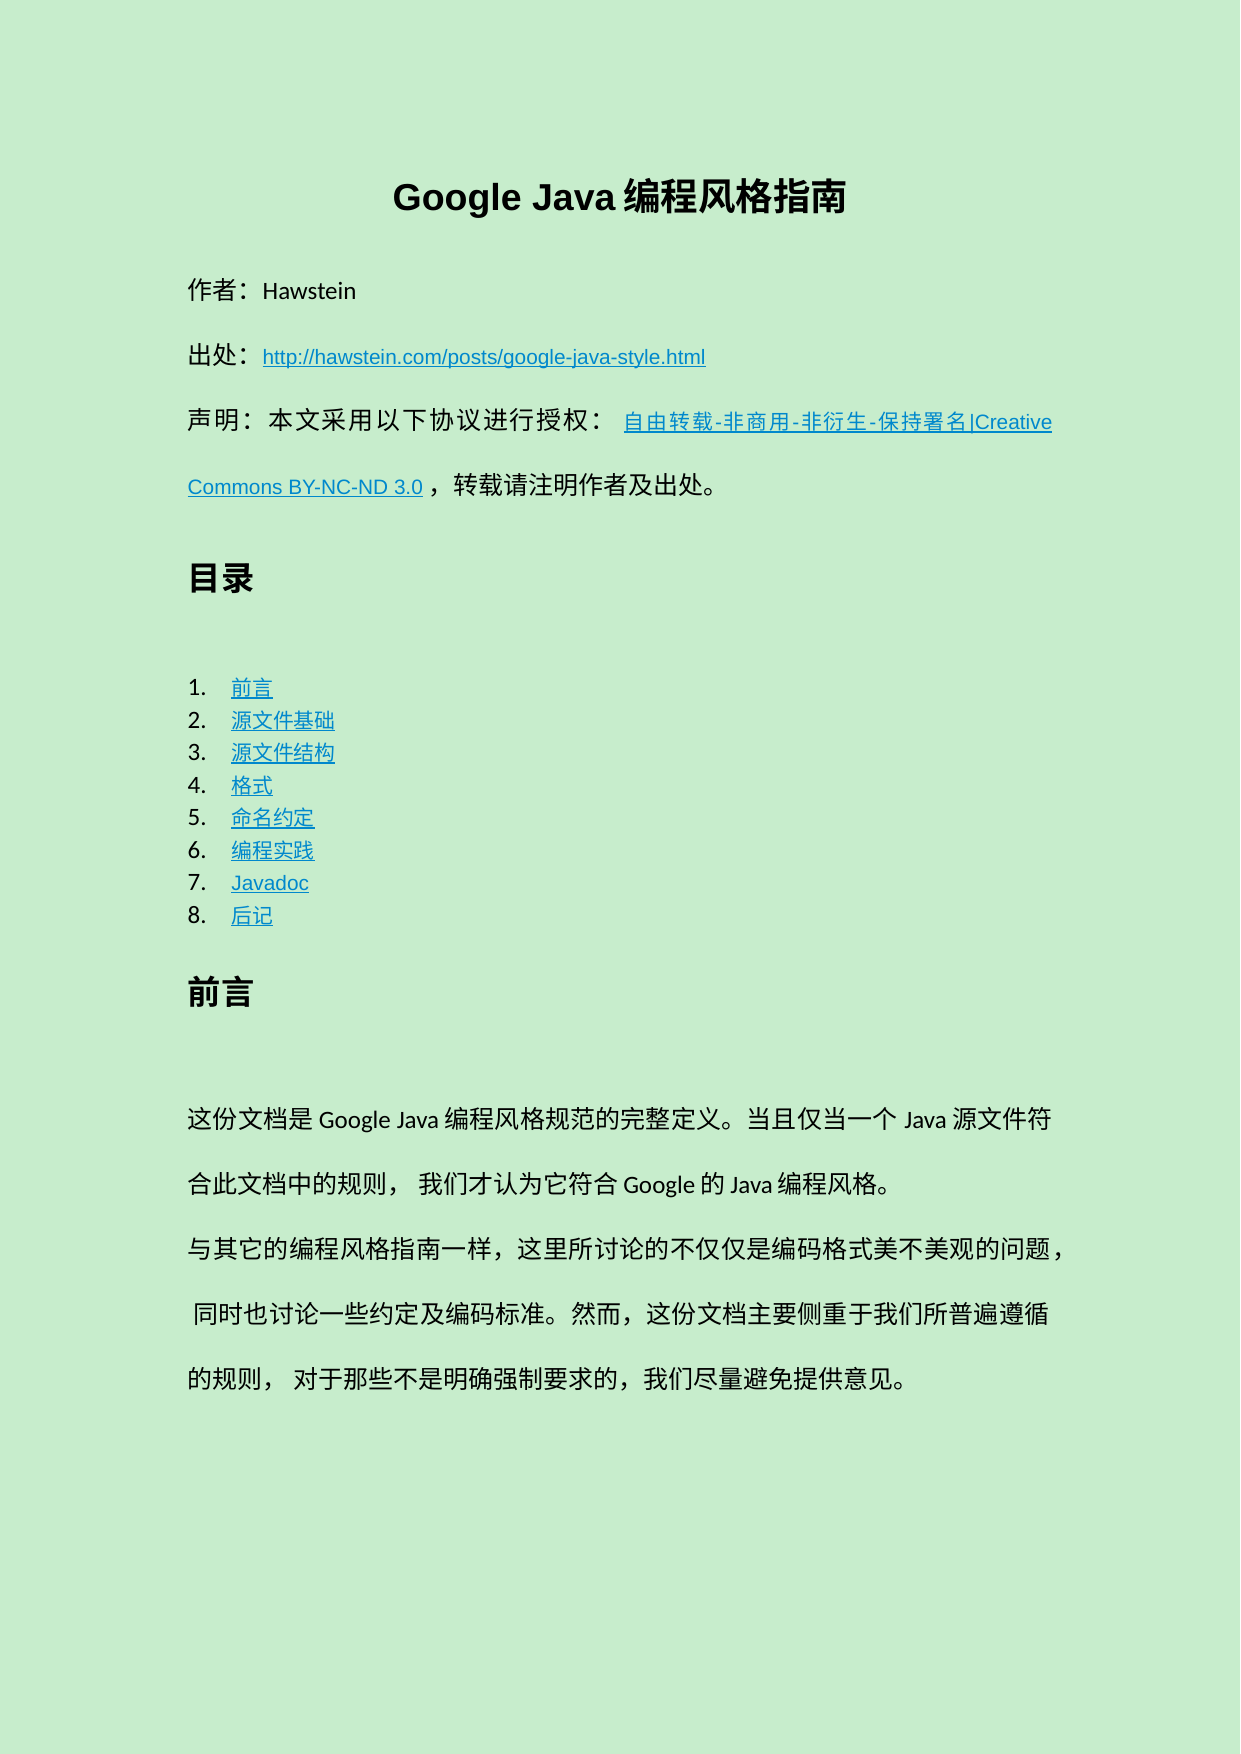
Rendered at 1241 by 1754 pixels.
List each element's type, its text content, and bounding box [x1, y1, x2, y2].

subtitle Google Java编程风格指南 [187, 162, 1053, 227]
text 作者：Hawstein 出处：http://hawstein.com/posts/google-java-style.html 声明：本文采用以下协议进行授权： 自由转载-非商用-非衍生-保持署名|Creative Commons BY-NC-ND 3.0 ，转载请注明作者及出处。 [187, 256, 1053, 516]
list 源文件结构 [187, 735, 1053, 768]
list 格式 [187, 768, 1053, 800]
text 与其它的编程风格指南一样，这里所讨论的不仅仅是编码格式美不美观的问题， 同时也讨论一些约定及编码标准。然而，这份文档主要侧重于我们所普遍遵循的规则， 对于那些不是明确强制要求的，我们尽量避免提供意见。 [187, 1215, 1053, 1410]
list 源文件基础 [187, 703, 1053, 735]
list Javadoc [187, 865, 1053, 898]
list 前言 [187, 670, 1053, 703]
list 命名约定 [187, 800, 1053, 833]
list 编程实践 [187, 833, 1053, 865]
subtitle 前言 [187, 957, 1053, 1022]
subtitle 目录 [187, 543, 1053, 608]
text 这份文档是Google Java编程风格规范的完整定义。当且仅当一个Java源文件符合此文档中的规则， 我们才认为它符合Google的Java编程风格。 [187, 1085, 1053, 1215]
list 后记 [187, 898, 1053, 930]
